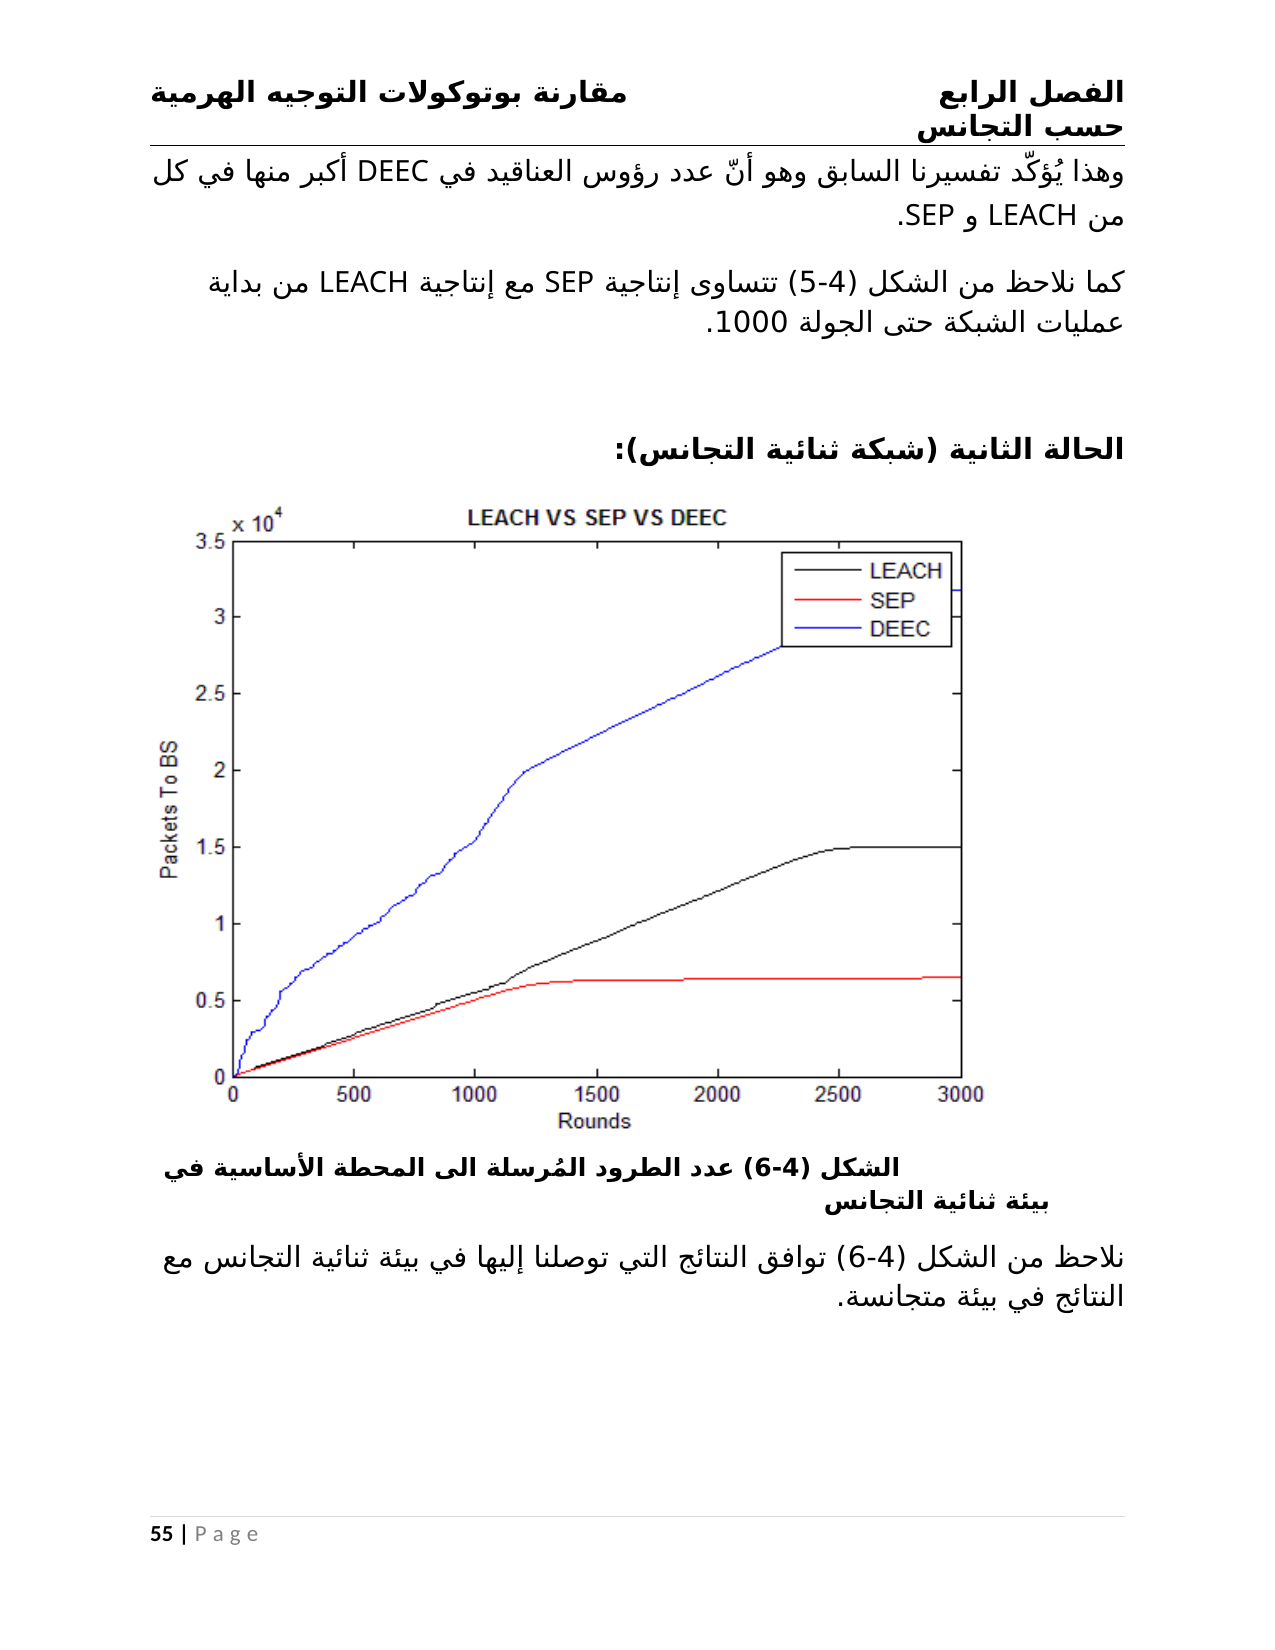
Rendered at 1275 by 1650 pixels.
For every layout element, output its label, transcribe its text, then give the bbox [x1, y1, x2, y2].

text كما نلاحظ من الشكل (4-5) تتساوى إنتاجية SEP مع إنتاجية LEACH من بداية عمليات الشبكة حتى الجولة 1000. [150, 261, 1125, 340]
text نلاحظ من الشكل (4-6) توافق النتائج التي توصلنا إليها في بيئة ثنائية التجانس مع النتائج في بيئة متجانسة. [150, 1241, 1125, 1314]
list الشكل (4-6) عدد الطرود المُرسلة الى المحطة الأساسية في بيئة ثنائية التجانس [150, 1149, 1050, 1216]
picture [110, 491, 1050, 1149]
text وهذا يُؤكّد تفسيرنا السابق وهو أنّ عدد رؤوس العناقيد في DEEC أكبر منها في كل من LEACH و SEP. [150, 150, 1125, 234]
text الحالة الثانية (شبكة ثنائية التجانس): [150, 432, 1125, 466]
